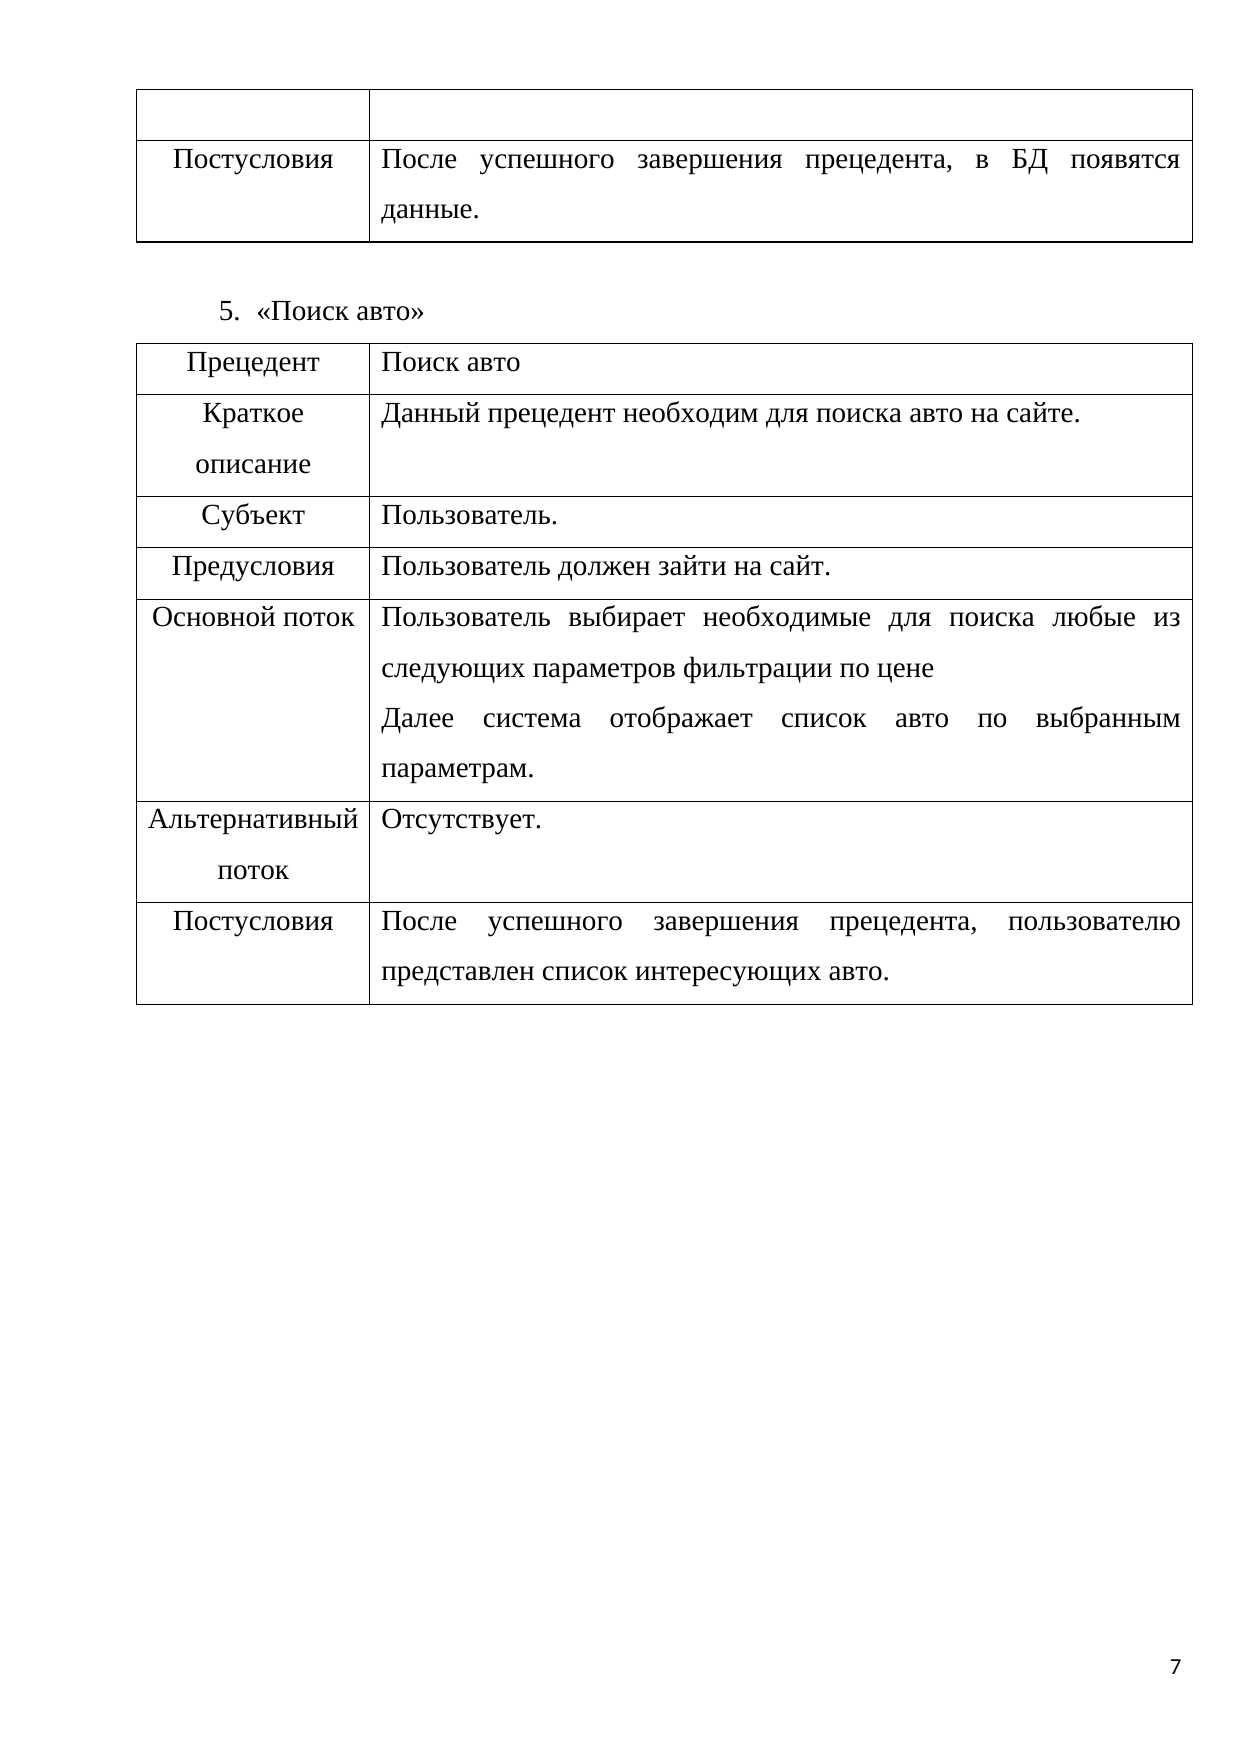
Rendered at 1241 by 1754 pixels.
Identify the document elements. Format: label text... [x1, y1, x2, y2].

table_cell После успешного завершения прецедента, в БД появятся данные. [370, 141, 1192, 241]
table_cell Предусловия [137, 548, 369, 598]
table_header Прецедент [137, 344, 369, 394]
table_cell Основной поток [137, 600, 369, 801]
table_cell Отсутствует. [370, 802, 1192, 902]
list «Поиск авто» [218, 293, 1181, 326]
table_cell Постусловия [137, 903, 369, 1004]
table_cell Пользователь. [370, 497, 1192, 547]
table_cell После успешного завершения прецедента, пользователю представлен список интересующих авто. [370, 903, 1192, 1004]
table_cell Субъект [137, 497, 369, 547]
table_cell Пользователь должен зайти на сайт. [370, 548, 1192, 598]
table_cell Краткое описание [137, 395, 369, 496]
table_cell Пользователь выбирает необходимые для поиска любые из следующих параметров фильтрации по цене Далее система отображает список авто по выбранным параметрам. [370, 600, 1192, 801]
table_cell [370, 90, 1192, 140]
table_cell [137, 90, 369, 140]
table_cell Альтернативный поток [137, 802, 369, 902]
table_header Поиск авто [370, 344, 1192, 394]
table_cell Постусловия [137, 141, 369, 241]
table_cell Данный прецедент необходим для поиска авто на сайте. [370, 395, 1192, 496]
